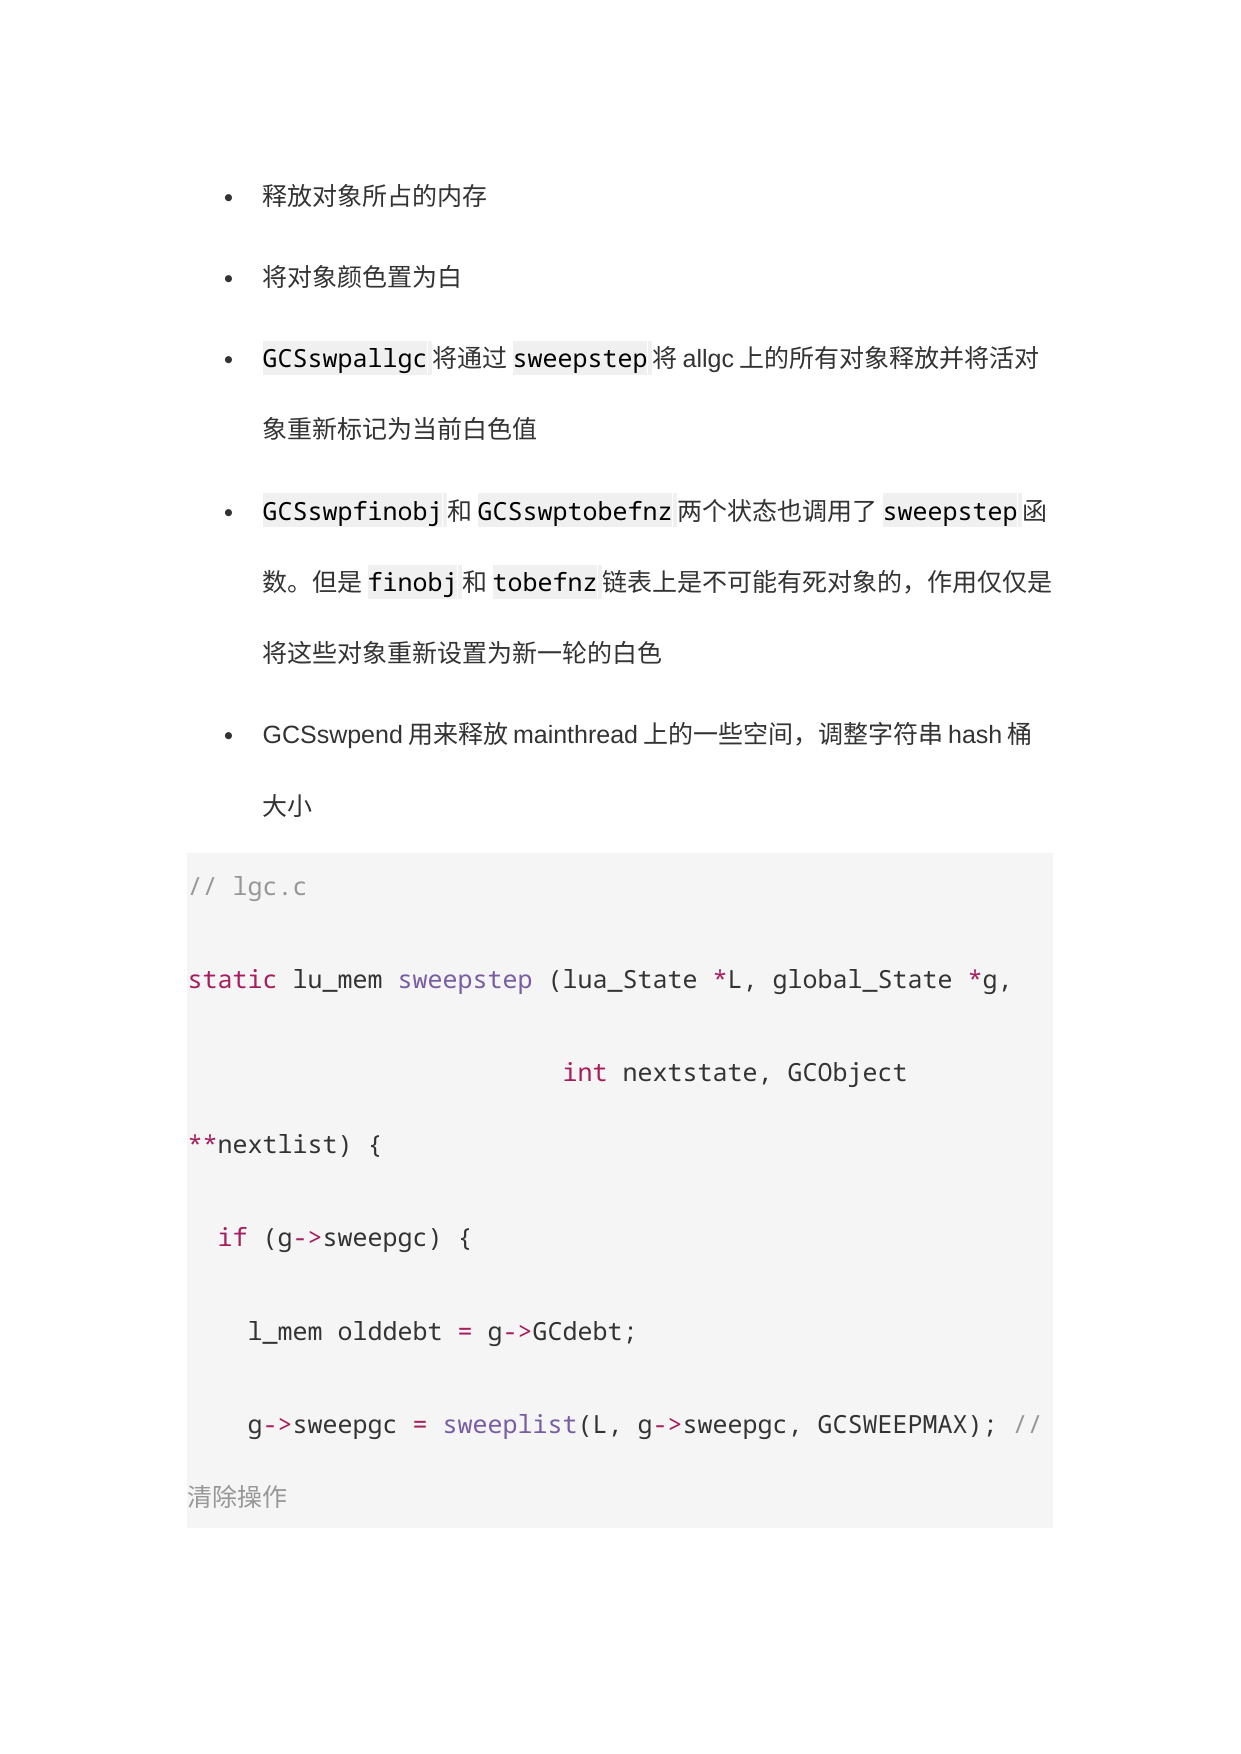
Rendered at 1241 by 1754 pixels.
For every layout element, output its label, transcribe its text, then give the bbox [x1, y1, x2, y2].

list 释放对象所占的内存 [225, 162, 1053, 227]
list 将对象颜色置为白 [225, 243, 1053, 308]
text // lgc.c [187, 853, 1053, 918]
text int nextstate, GCObject **nextlist) { [187, 1040, 1053, 1176]
text if (g->sweepgc) { [187, 1204, 1053, 1269]
list GCSswpallgc将通过sweepstep将allgc上的所有对象释放并将活对象重新标记为当前白色值 [225, 324, 1053, 461]
text static lu_mem sweepstep (lua_State *L, global_State *g, [187, 946, 1053, 1011]
text l_mem olddebt = g->GCdebt; [187, 1298, 1053, 1363]
list GCSswpfinobj和GCSswptobefnz两个状态也调用了sweepstep函数。但是finobj和tobefnz链表上是不可能有死对象的，作用仅仅是将这些对象重新设置为新一轮的白色 [225, 477, 1053, 684]
text g->sweepgc = sweeplist(L, g->sweepgc, GCSWEEPMAX); //清除操作 [187, 1391, 1053, 1528]
list GCSswpend用来释放mainthread上的一些空间，调整字符串hash桶大小 [225, 701, 1053, 837]
